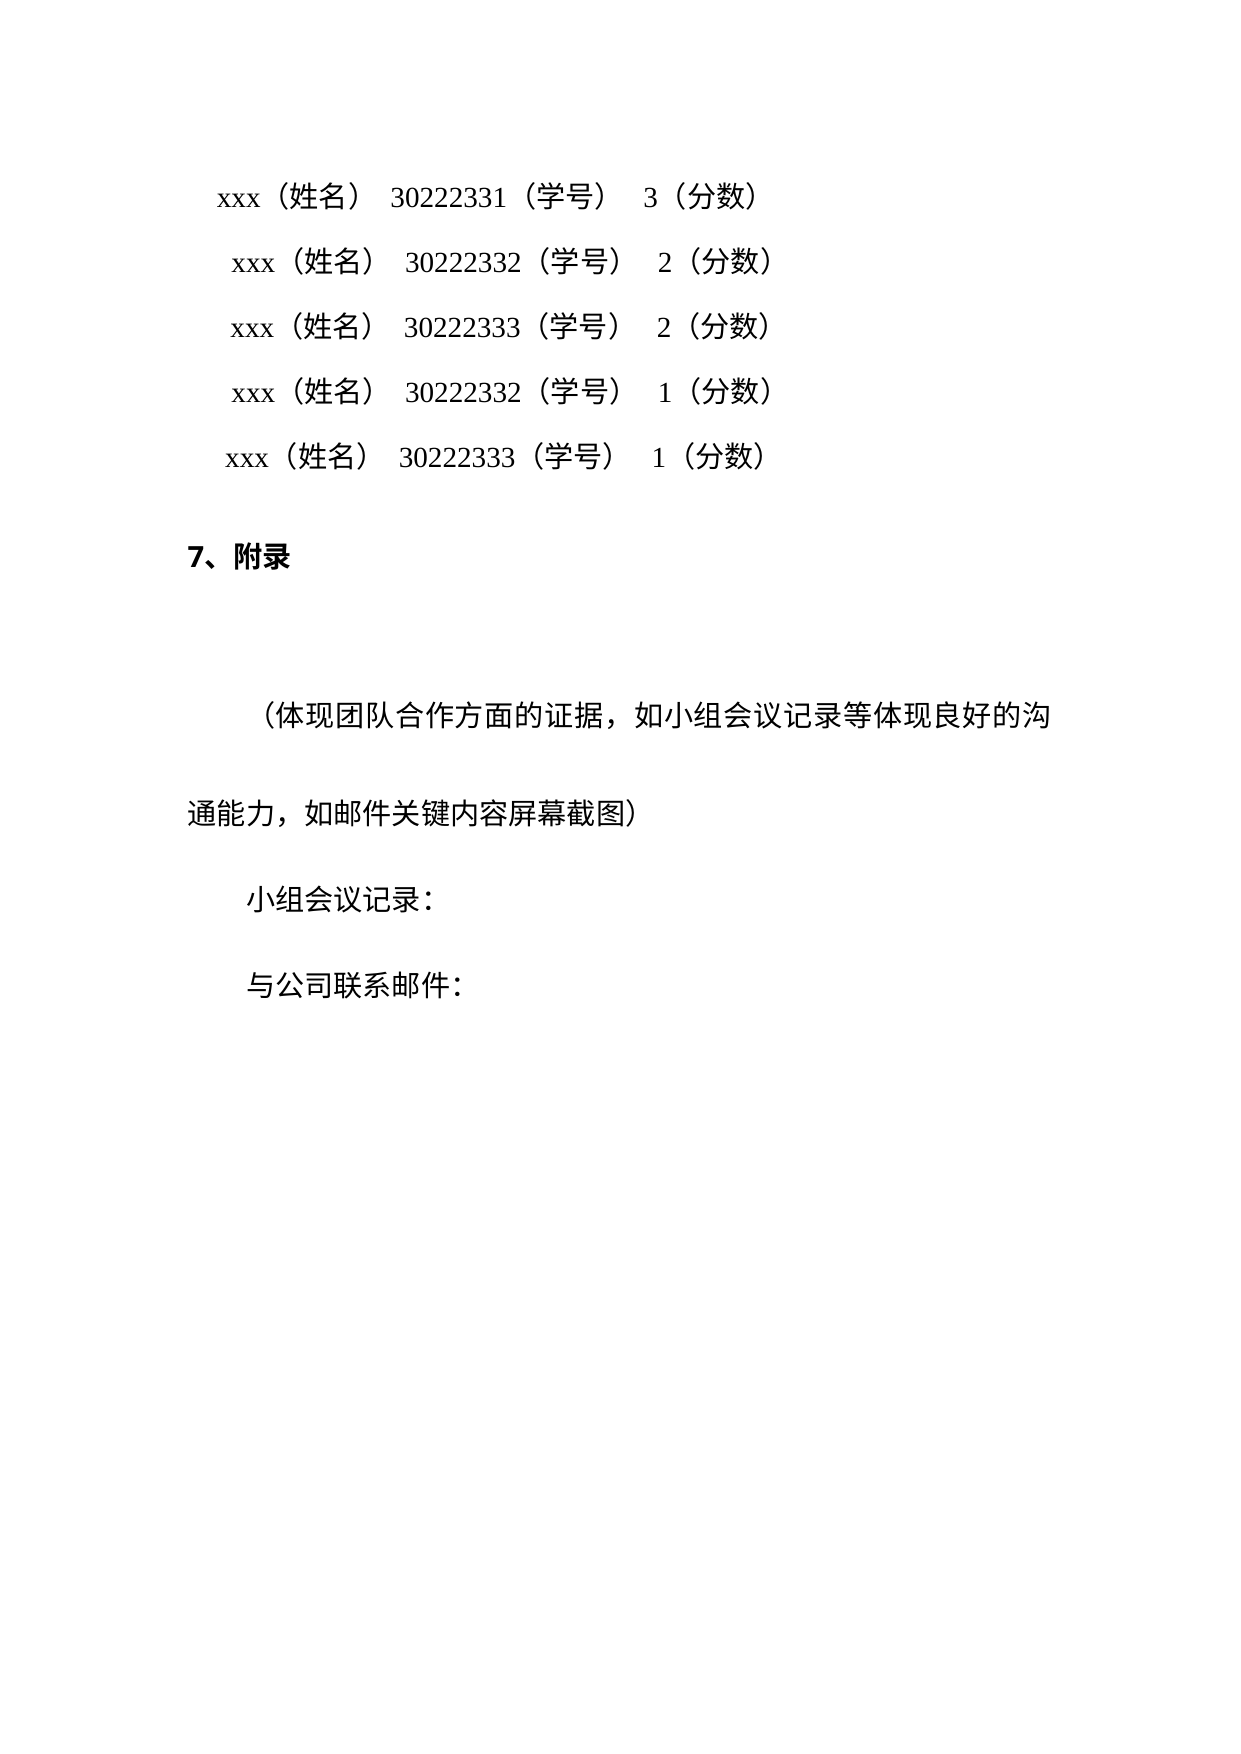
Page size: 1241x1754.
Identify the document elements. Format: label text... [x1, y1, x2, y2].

text （体现团队合作方面的证据，如小组会议记录等体现良好的沟通能力，如邮件关键内容屏幕截图） [187, 681, 1053, 844]
subtitle 7、附录 [187, 522, 1053, 587]
text xxx（姓名） 30222333（学号） 2（分数） [230, 292, 1053, 357]
text xxx（姓名） 30222333（学号） 1（分数） [225, 422, 1053, 487]
text xxx（姓名） 30222331（学号） 3（分数） [187, 162, 1053, 227]
text xxx（姓名） 30222332（学号） 2（分数） [187, 227, 1053, 292]
text 与公司联系邮件： [187, 951, 1053, 1016]
text xxx（姓名） 30222332（学号） 1（分数） [187, 357, 1053, 422]
text 小组会议记录： [187, 865, 1053, 930]
